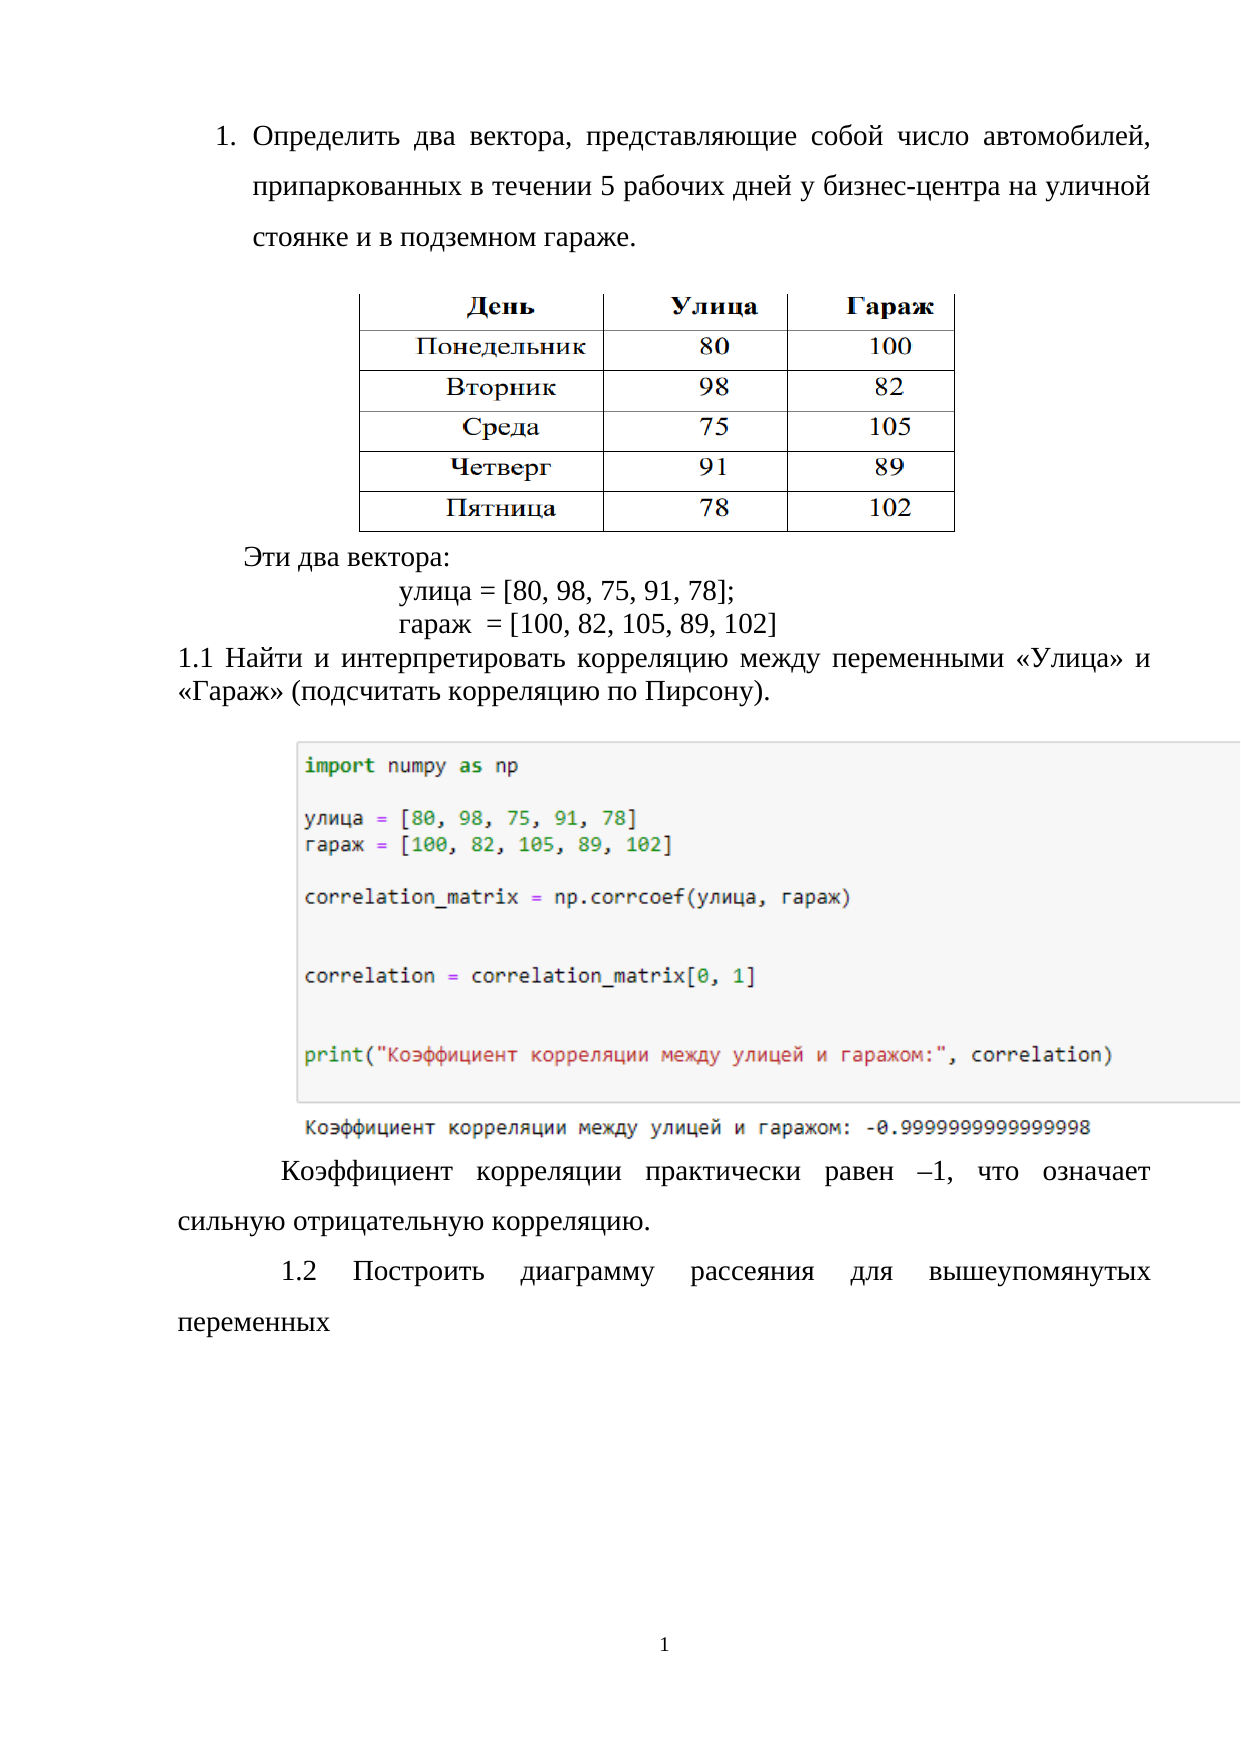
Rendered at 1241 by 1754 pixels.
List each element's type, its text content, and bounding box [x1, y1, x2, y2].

text Эти два вектора: [177, 539, 1152, 573]
text Коэффициент корреляции практически равен –1, что означает сильную отрицательную корреляцию. [177, 1153, 1152, 1237]
text 1.2 Построить диаграмму рассеяния для вышеупомянутых переменных [177, 1253, 1152, 1337]
list Определить два вектора, представляющие собой число автомобилей, припаркованных в течении 5 рабочих дней у бизнес-центра на уличной стоянке и в подземном гараже. [215, 118, 1152, 252]
text улица = [80, 98, 75, 91, 78]; [177, 573, 1152, 606]
text 1.1 Найти и интерпретировать корреляцию между переменными «Улица» и «Гараж» (подсчитать корреляцию по Пирсону). [177, 640, 1152, 707]
picture [289, 740, 1241, 1153]
text гараж = [100, 82, 105, 89, 102] [177, 606, 1152, 640]
picture [348, 294, 981, 540]
